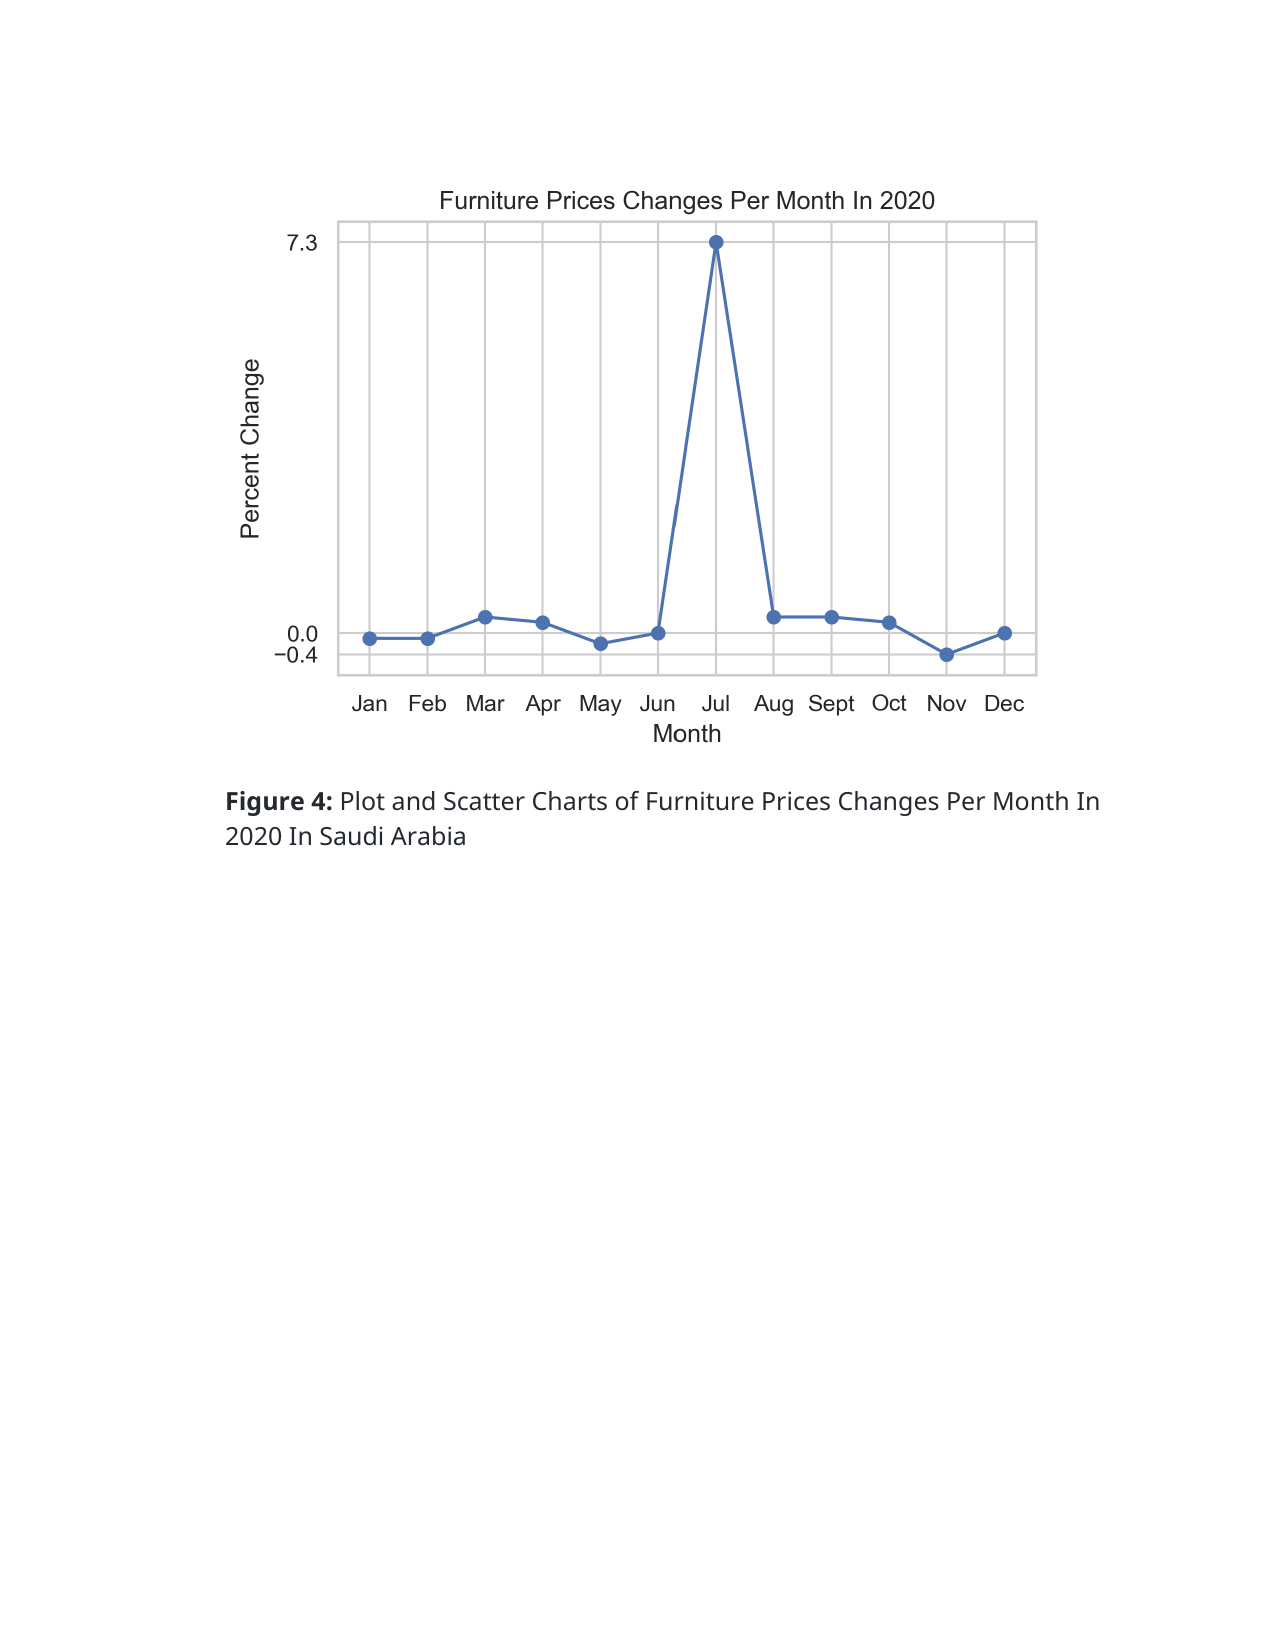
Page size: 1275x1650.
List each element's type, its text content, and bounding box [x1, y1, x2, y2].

list Figure 4: Plot and Scatter Charts of Furniture Prices Changes Per Month In 2020 In Saudi Arabia [467, 784, 1125, 852]
picture [225, 150, 1125, 750]
